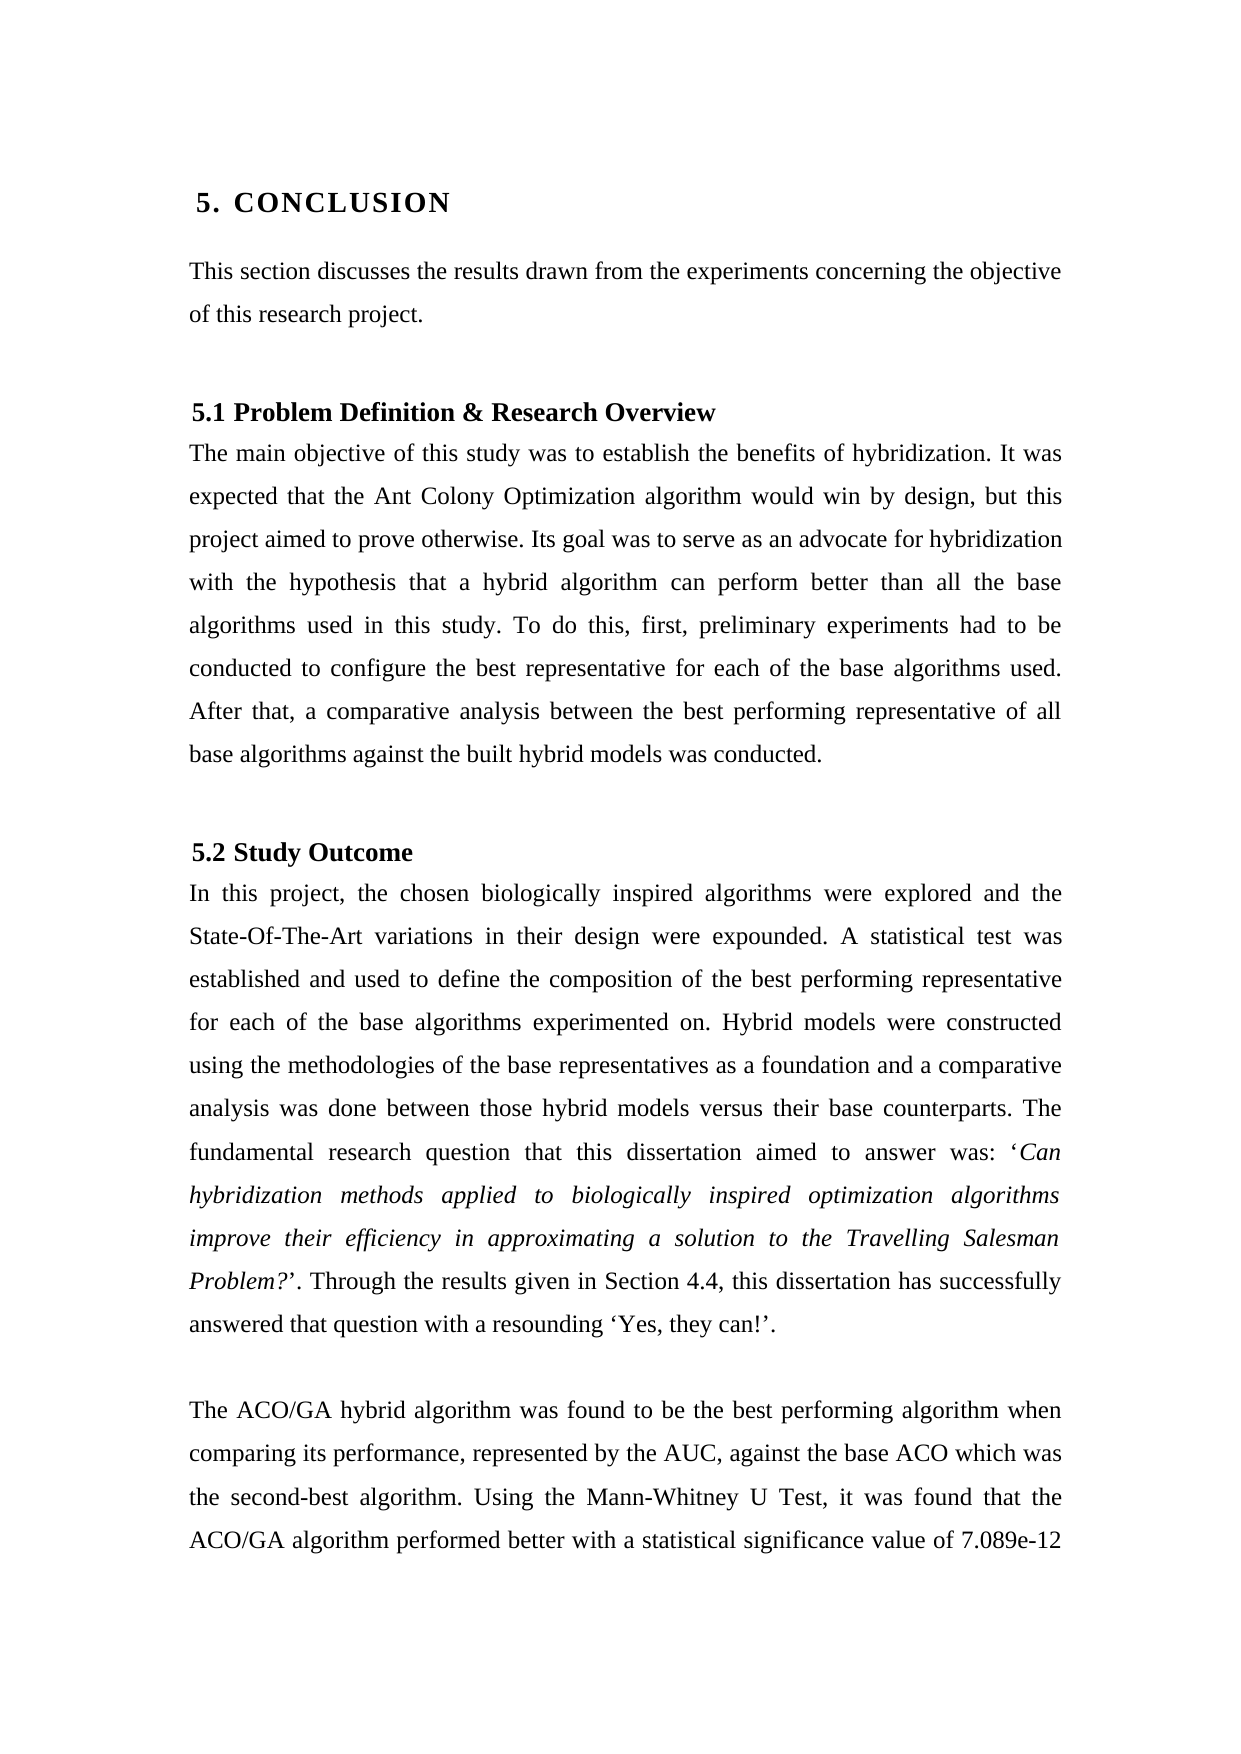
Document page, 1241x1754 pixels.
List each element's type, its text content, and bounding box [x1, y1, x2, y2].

text The main objective of this study was to establish the benefits of hybridization. It was expected that the Ant Colony Optimization algorithm would win by design, but this project aimed to prove otherwise. Its goal was to serve as an advocate for hybridization with the hypothesis that a hybrid algorithm can perform better than all the base algorithms used in this study. To do this, first, preliminary experiments had to be conducted to configure the best representative for each of the base algorithms used. After that, a comparative analysis between the best performing representative of all base algorithms against the built hybrid models was conducted. [189, 438, 1063, 768]
subtitle Conclusion [196, 185, 1063, 219]
text This section discusses the results drawn from the experiments concerning the objective of this research project. [189, 256, 1063, 328]
text In this project, the chosen biologically inspired algorithms were explored and the State-Of-The-Art variations in their design were expounded. A statistical test was established and used to define the composition of the best performing representative for each of the base algorithms experimented on. Hybrid models were constructed using the methodologies of the base representatives as a foundation and a comparative analysis was done between those hybrid models versus their base counterparts. The fundamental research question that this dissertation aimed to answer was: ‘Can hybridization methods applied to biologically inspired optimization algorithms improve their efficiency in approximating a solution to the Travelling Salesman Problem?’. Through the results given in Section 4.4, this dissertation has successfully answered that question with a resounding ‘Yes, they can!’. [189, 878, 1063, 1338]
subtitle Problem Definition & Research Overview [192, 396, 1063, 427]
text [189, 1395, 1063, 1553]
subtitle Study Outcome [192, 836, 1063, 867]
